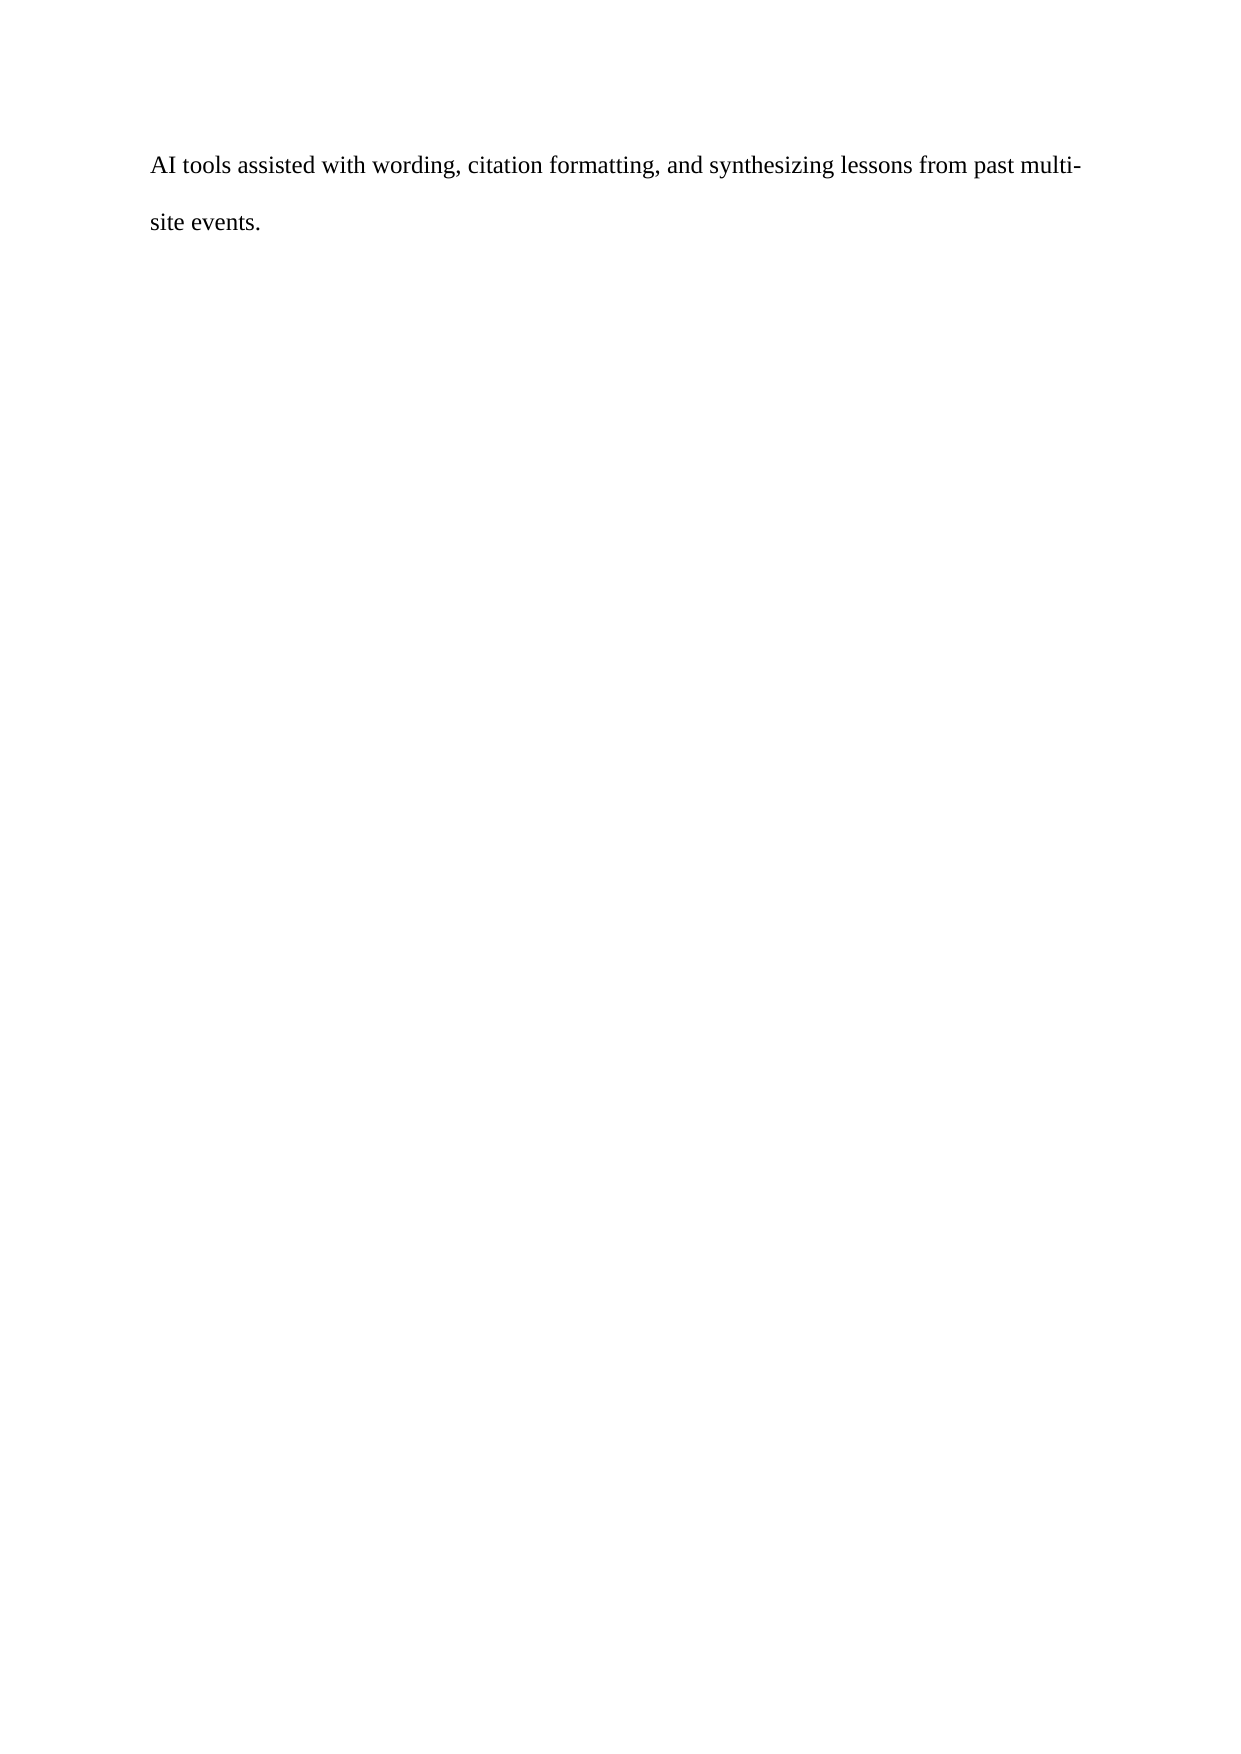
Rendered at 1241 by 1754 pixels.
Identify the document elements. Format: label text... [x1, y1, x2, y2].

text AI tools assisted with wording, citation formatting, and synthesizing lessons from past multi-site events. [150, 150, 1090, 236]
